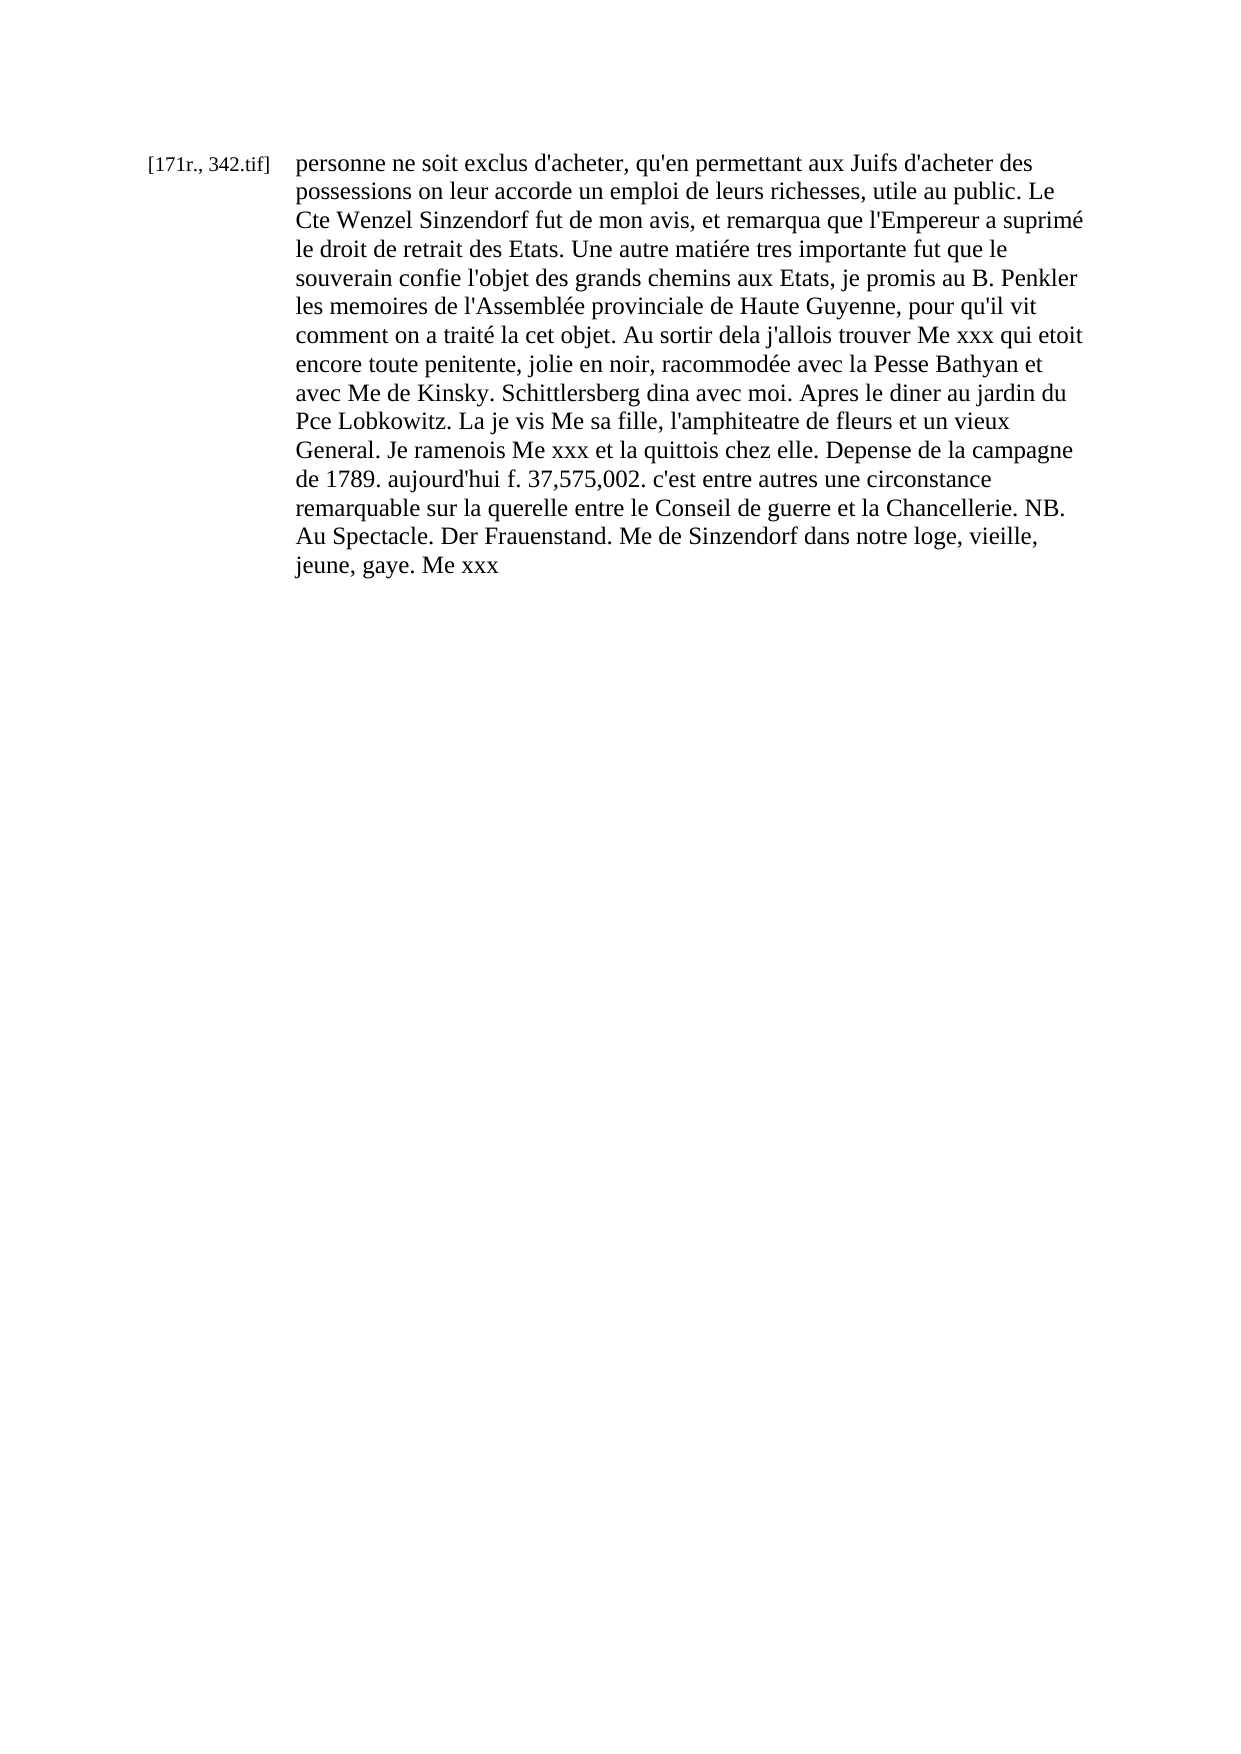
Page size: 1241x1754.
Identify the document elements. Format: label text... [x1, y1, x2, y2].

text [171r., 342.tif] personne ne soit exclus d'acheter, qu'en permettant aux Juifs d'acheter des possessions on leur accorde un emploi de leurs richesses, utile au public. Le Cte Wenzel Sinzendorf fut de mon avis, et remarqua que l'Empereur a suprimé le droit de retrait des Etats. Une autre matiére tres importante fut que le souverain confie l'objet des grands chemins aux Etats, je promis au B. Penkler les memoires de l'Assemblée provinciale de Haute Guyenne, pour qu'il vit comment on a traité la cet objet. Au sortir dela j'allois trouver Me xxx qui etoit encore toute penitente, jolie en noir, racommodée avec la Pesse Bathyan et avec Me de Kinsky. Schittlersberg dina avec moi. Apres le diner au jardin du Pce Lobkowitz. La je vis Me sa fille, l'amphiteatre de fleurs et un vieux General. Je ramenois Me xxx et la quittois chez elle. Depense de la campagne de 1789. aujourd'hui f. 37,575,002. c'est entre autres une circonstance remarquable sur la querelle entre le Conseil de guerre et la Chancellerie. NB. Au Spectacle. Der Frauenstand. Me de Sinzendorf dans notre loge, vieille, jeune, gaye. Me xxx [148, 148, 1093, 579]
